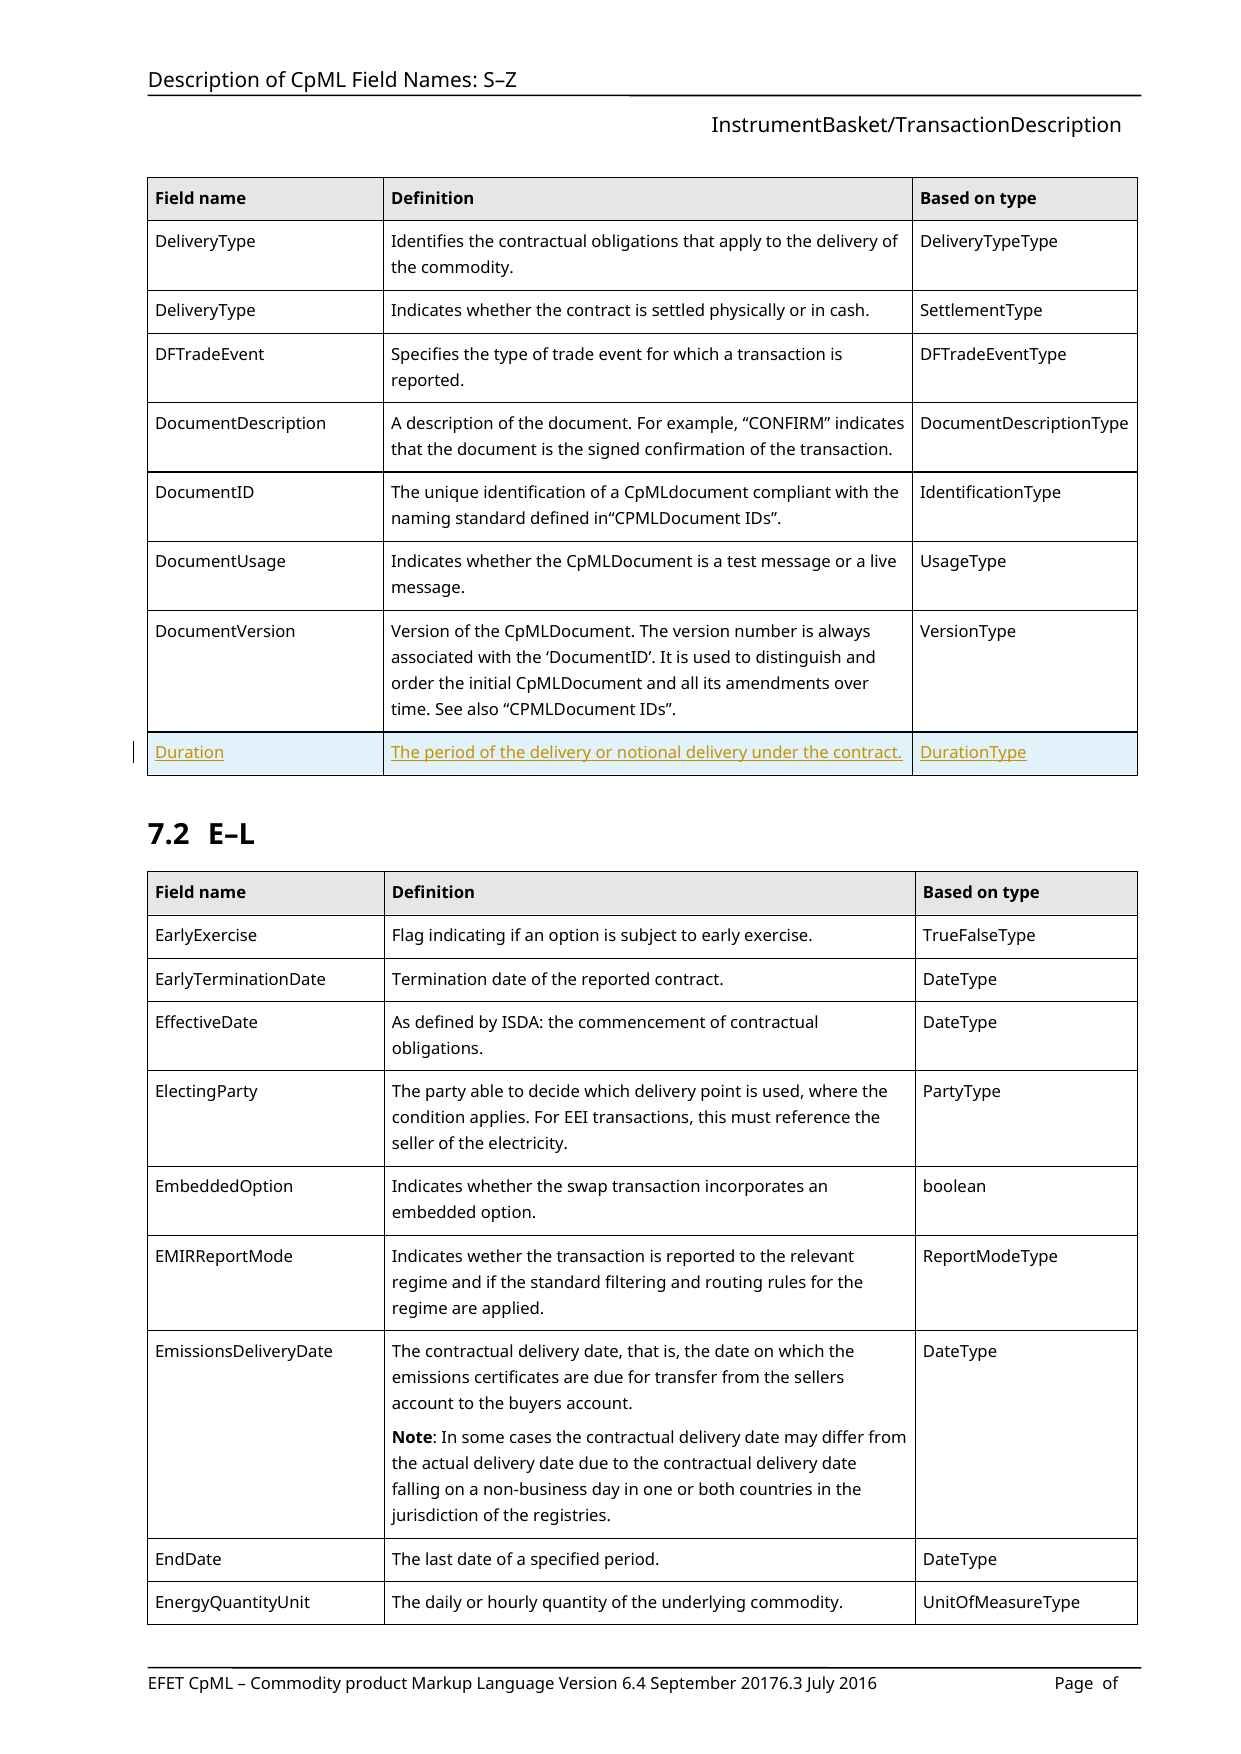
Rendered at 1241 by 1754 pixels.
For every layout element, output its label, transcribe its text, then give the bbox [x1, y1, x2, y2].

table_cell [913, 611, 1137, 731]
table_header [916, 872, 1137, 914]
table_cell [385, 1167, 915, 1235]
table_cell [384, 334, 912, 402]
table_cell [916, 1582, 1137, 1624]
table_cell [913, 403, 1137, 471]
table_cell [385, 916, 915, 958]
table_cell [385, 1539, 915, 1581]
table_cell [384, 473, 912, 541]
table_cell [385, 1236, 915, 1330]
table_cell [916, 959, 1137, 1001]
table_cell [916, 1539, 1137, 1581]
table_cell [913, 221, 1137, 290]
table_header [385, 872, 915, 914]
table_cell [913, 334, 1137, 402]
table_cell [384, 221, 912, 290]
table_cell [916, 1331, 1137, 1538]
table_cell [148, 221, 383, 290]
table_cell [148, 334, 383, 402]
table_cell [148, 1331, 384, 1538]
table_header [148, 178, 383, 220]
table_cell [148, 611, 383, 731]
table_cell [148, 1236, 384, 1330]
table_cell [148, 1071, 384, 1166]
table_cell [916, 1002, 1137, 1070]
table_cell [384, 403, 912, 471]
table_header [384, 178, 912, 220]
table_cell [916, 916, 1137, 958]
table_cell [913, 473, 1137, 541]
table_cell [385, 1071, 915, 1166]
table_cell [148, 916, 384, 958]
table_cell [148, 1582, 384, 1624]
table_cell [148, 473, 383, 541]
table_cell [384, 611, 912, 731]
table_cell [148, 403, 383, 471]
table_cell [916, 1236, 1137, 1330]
subtitle E–L [148, 813, 1122, 853]
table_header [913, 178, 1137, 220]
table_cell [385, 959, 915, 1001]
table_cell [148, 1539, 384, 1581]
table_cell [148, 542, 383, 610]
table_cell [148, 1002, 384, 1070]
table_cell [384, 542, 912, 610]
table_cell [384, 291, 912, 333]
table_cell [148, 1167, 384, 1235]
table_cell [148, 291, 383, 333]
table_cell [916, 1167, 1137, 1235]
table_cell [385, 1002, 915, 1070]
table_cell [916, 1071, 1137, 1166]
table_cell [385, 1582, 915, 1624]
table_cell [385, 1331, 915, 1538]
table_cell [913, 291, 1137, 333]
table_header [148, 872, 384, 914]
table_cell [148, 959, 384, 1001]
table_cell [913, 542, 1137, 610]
